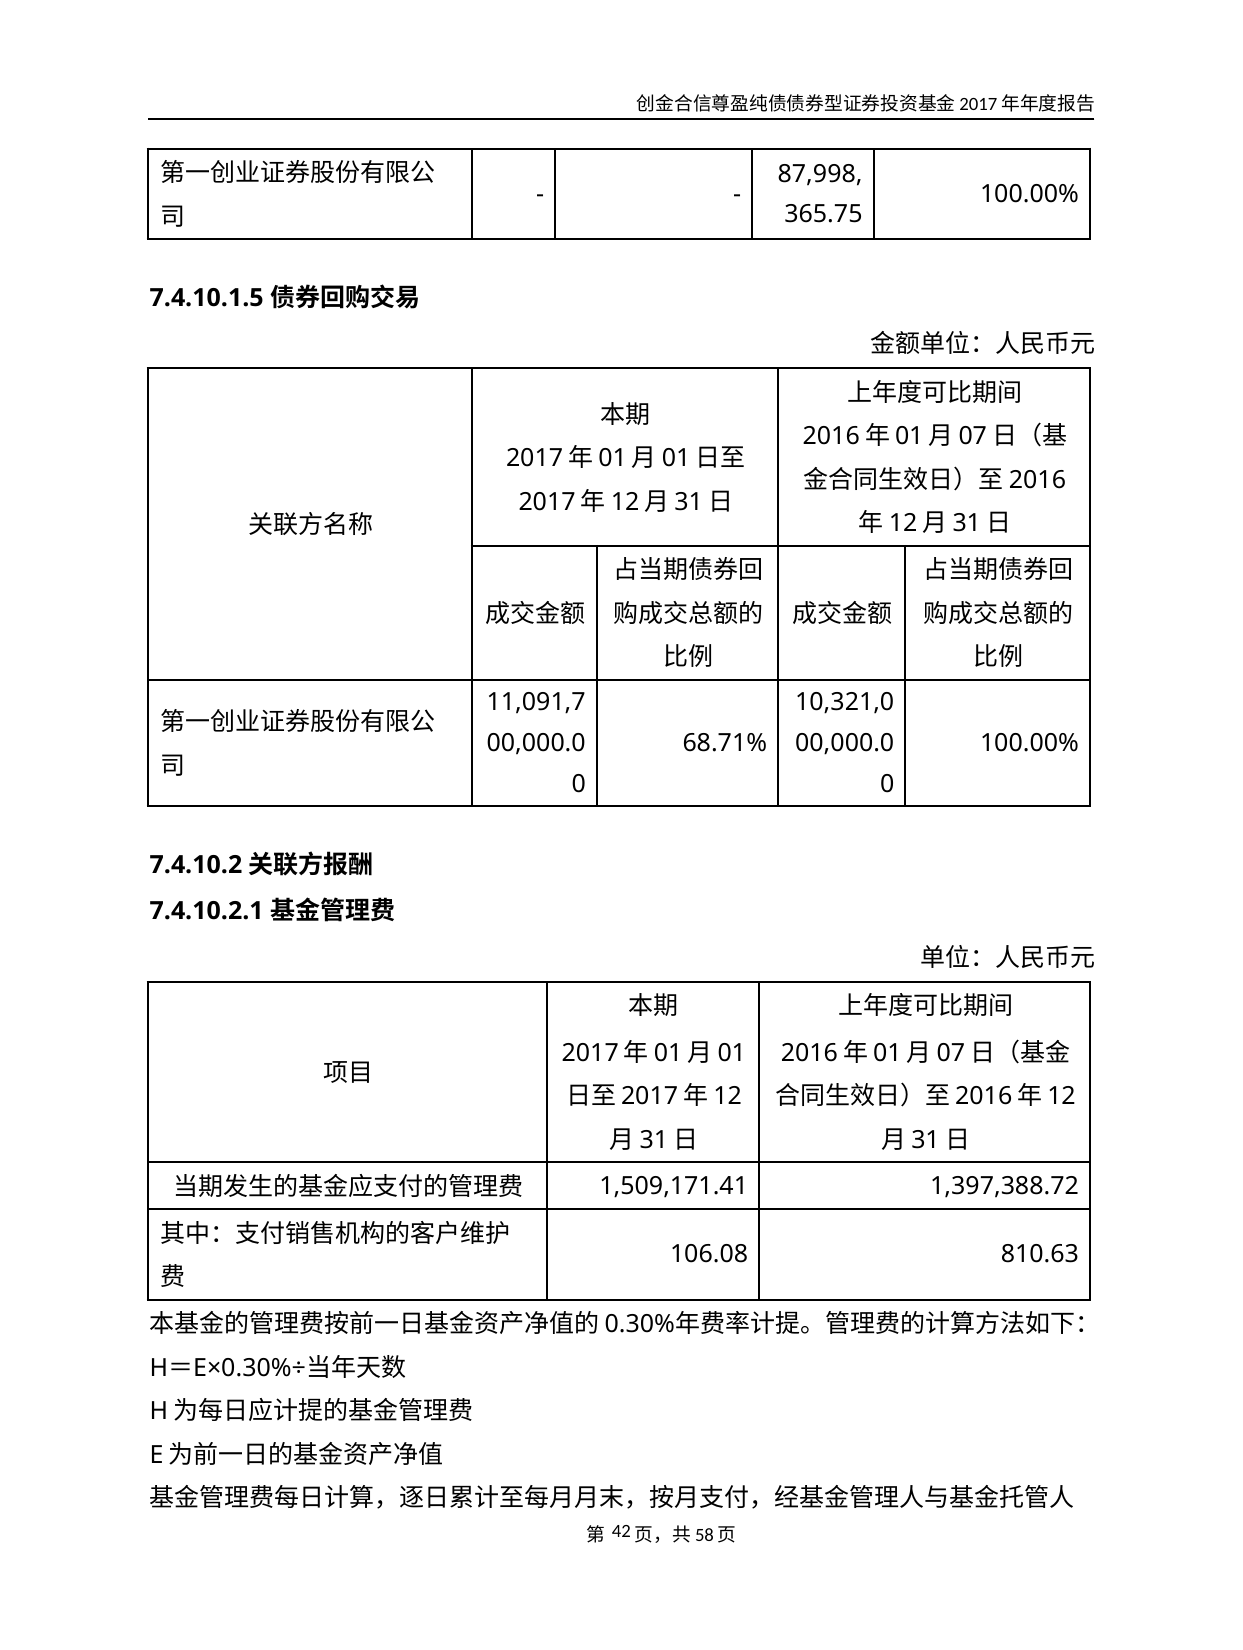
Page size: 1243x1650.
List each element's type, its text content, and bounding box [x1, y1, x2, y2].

table_cell 1,509,171.41 [548, 1163, 758, 1208]
table_header 本期 2017年01月01日至2017年12月31日 [473, 369, 777, 545]
table_cell 11,091,700,000.00 [473, 681, 596, 805]
table_cell 810.63 [760, 1210, 1089, 1299]
text 金额单位：人民币元 [149, 324, 1094, 360]
table_cell 当期发生的基金应支付的管理费 [149, 1163, 546, 1208]
table_cell 87,998,365.75 [753, 150, 873, 238]
table_cell 100.00% [906, 681, 1089, 805]
table_cell 10,321,000,000.00 [779, 681, 904, 805]
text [149, 1304, 1094, 1514]
table_cell 1,397,388.72 [760, 1163, 1089, 1208]
table_cell 成交金额 [473, 547, 596, 679]
table_header 关联方名称 [149, 369, 471, 679]
table_cell 106.08 [548, 1210, 758, 1299]
table_header 本期 2017年01月01日至2017年12月31日 [548, 983, 758, 1161]
table_cell - [473, 150, 554, 238]
text 单位：人民币元 [149, 937, 1094, 973]
text 7.4.10.2 关联方报酬 [149, 844, 1094, 881]
table_cell 第一创业证券股份有限公司 [149, 681, 471, 805]
table_cell 占当期债券回购成交总额的比例 [598, 547, 777, 679]
table_cell 其中：支付销售机构的客户维护费 [149, 1210, 546, 1299]
table_cell 100.00% [875, 150, 1089, 238]
table_header 项目 [149, 983, 546, 1161]
table_cell 68.71% [598, 681, 777, 805]
table_cell 第一创业证券股份有限公司 [149, 150, 471, 238]
table_cell - [556, 150, 751, 238]
table_cell 成交金额 [779, 547, 904, 679]
table_cell 占当期债券回购成交总额的比例 [906, 547, 1089, 679]
text 7.4.10.1.5 债券回购交易 [149, 277, 1094, 314]
table_header 上年度可比期间 2016年01月07日（基金合同生效日）至2016年12月31日 [779, 369, 1089, 545]
table_header 上年度可比期间 2016年01月07日（基金合同生效日）至2016年12月31日 [760, 983, 1089, 1161]
text 7.4.10.2.1 基金管理费 [149, 891, 1094, 927]
